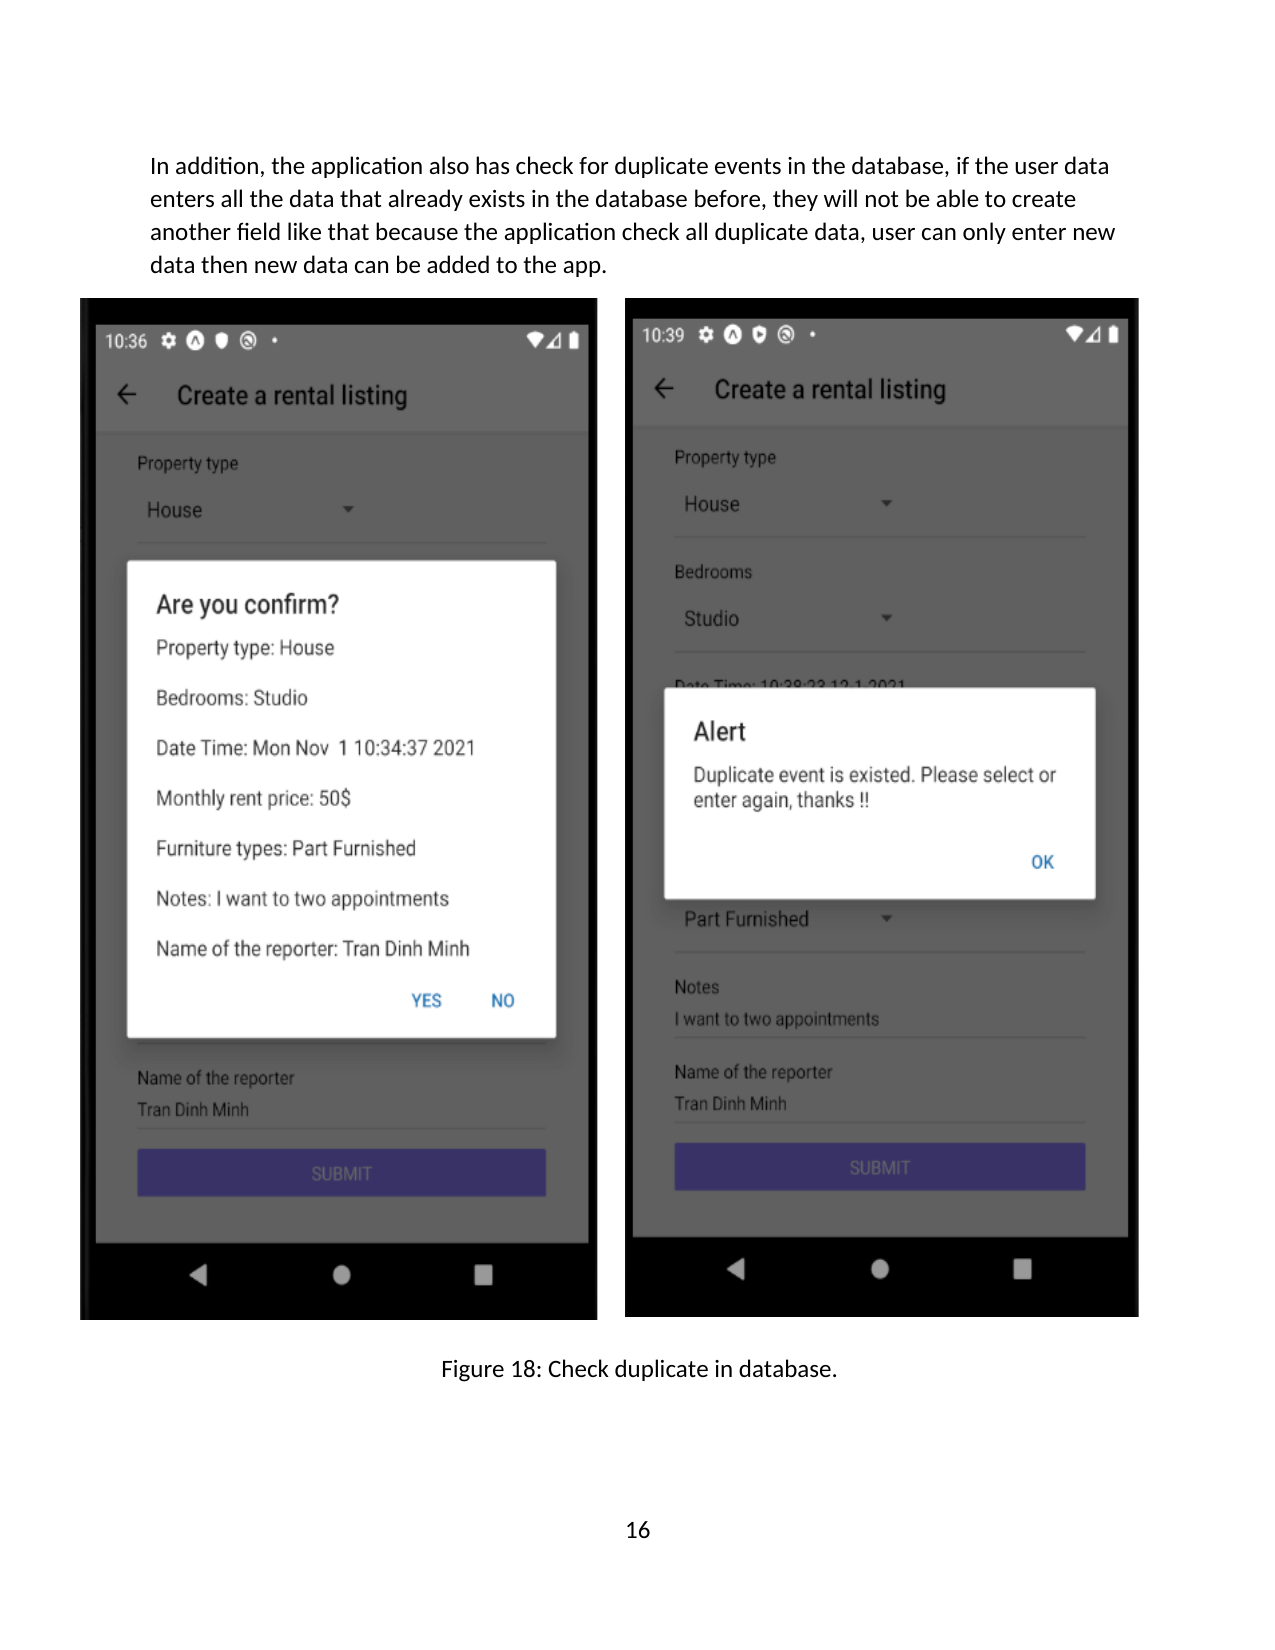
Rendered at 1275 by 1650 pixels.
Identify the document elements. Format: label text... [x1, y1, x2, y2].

text In addition, the application also has check for duplicate events in the database, if the user data enters all the data that already exists in the database before, they will not be able to create another field like that because the application check all duplicate data, user can only enter new data then new data can be added to the app. [150, 150, 1125, 279]
picture [80, 298, 598, 1320]
picture [625, 298, 1139, 1317]
